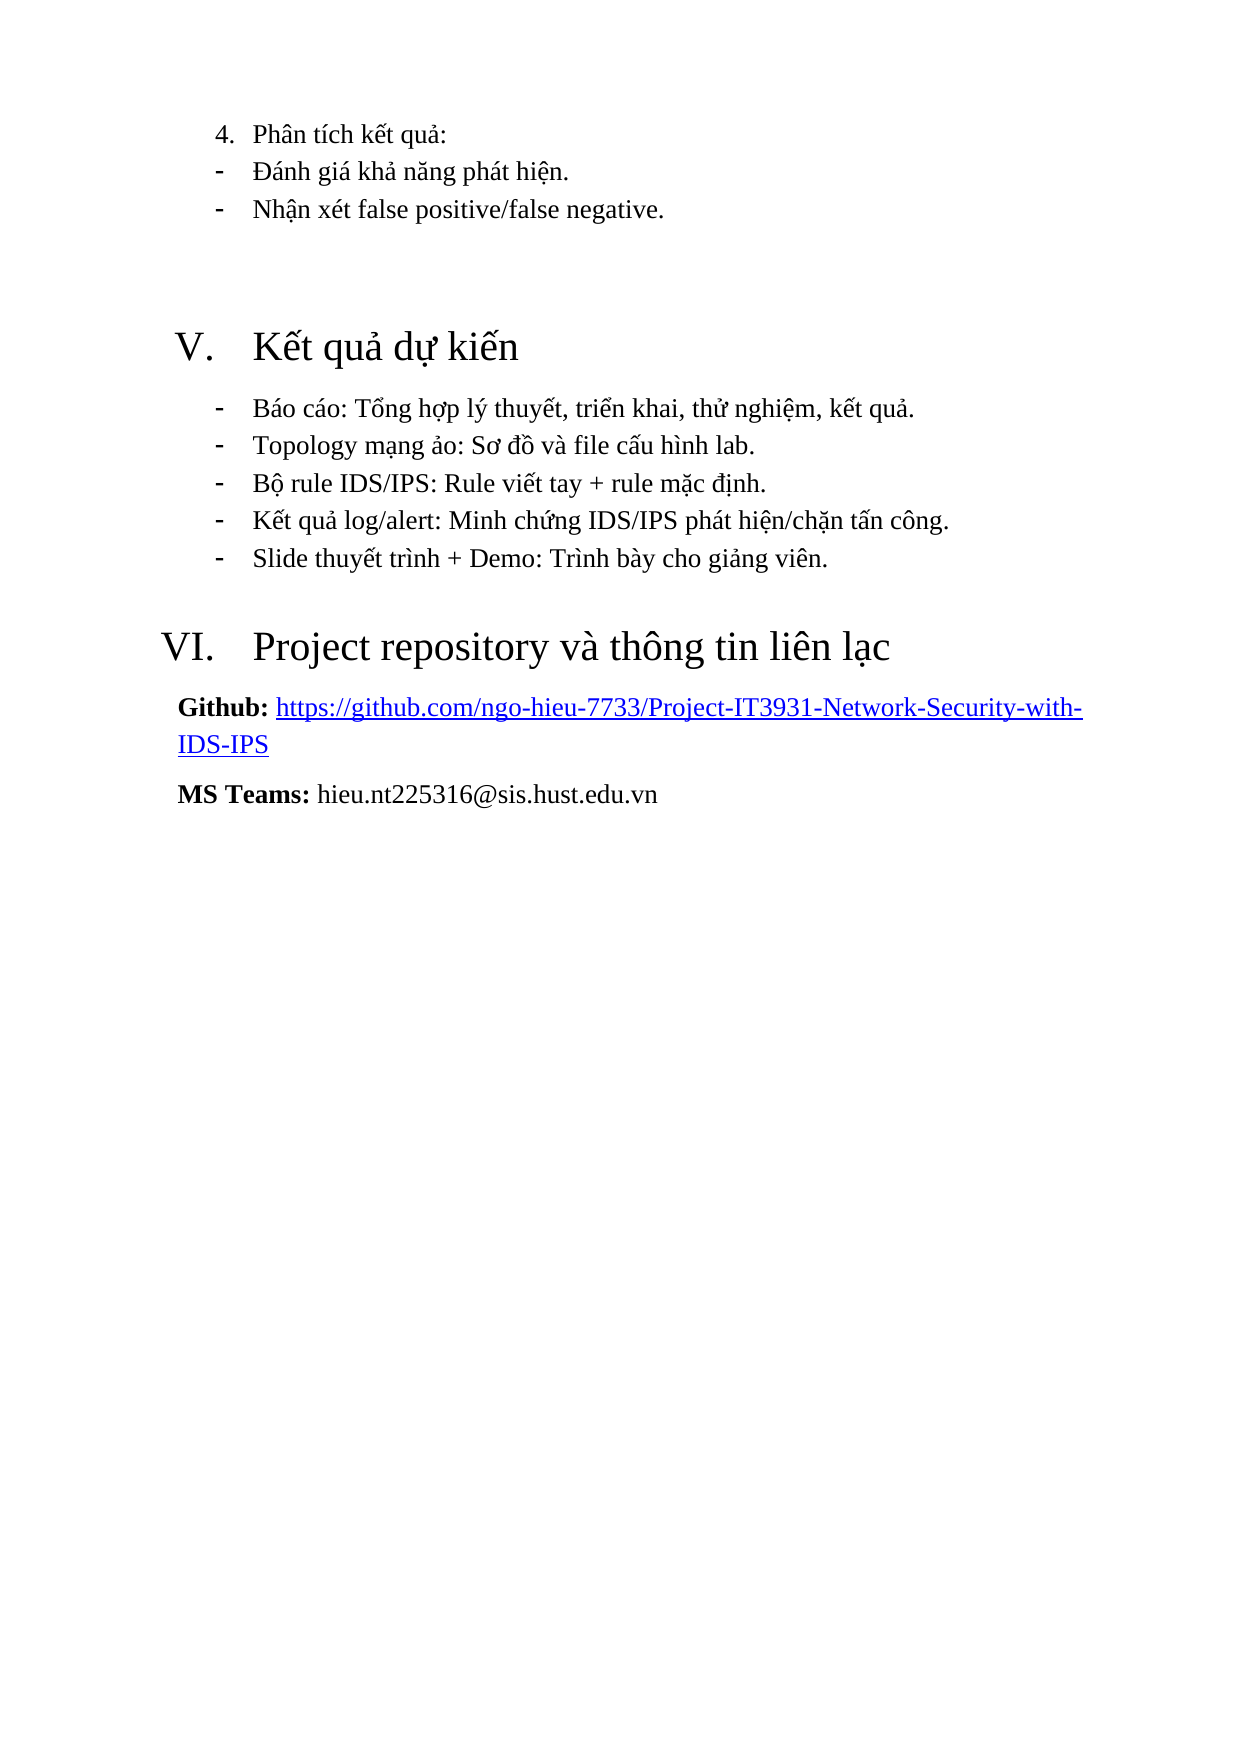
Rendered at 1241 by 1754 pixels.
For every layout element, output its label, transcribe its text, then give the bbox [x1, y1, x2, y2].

list Nhận xét false positive/false negative. [215, 193, 1122, 224]
subtitle Project repository và thông tin liên lạc [215, 621, 1122, 669]
list Đánh giá khả năng phát hiện. [215, 155, 1122, 187]
list Bộ rule IDS/IPS: Rule viết tay + rule mặc định. [215, 467, 1122, 498]
list Phân tích kết quả: [215, 118, 1122, 149]
list Topology mạng ảo: Sơ đồ và file cấu hình lab. [215, 429, 1122, 461]
list Slide thuyết trình + Demo: Trình bày cho giảng viên. [215, 542, 1122, 573]
subtitle Kết quả dự kiến [215, 322, 1122, 370]
text MS Teams: hieu.nt225316@sis.hust.edu.vn [177, 778, 1122, 809]
list Kết quả log/alert: Minh chứng IDS/IPS phát hiện/chặn tấn công. [215, 504, 1122, 536]
text Github: https://github.com/ngo-hieu-7733/Project-IT3931-Network-Security-with-IDS-IPS [177, 691, 1122, 759]
list Báo cáo: Tổng hợp lý thuyết, triển khai, thử nghiệm, kết quả. [215, 392, 1122, 423]
